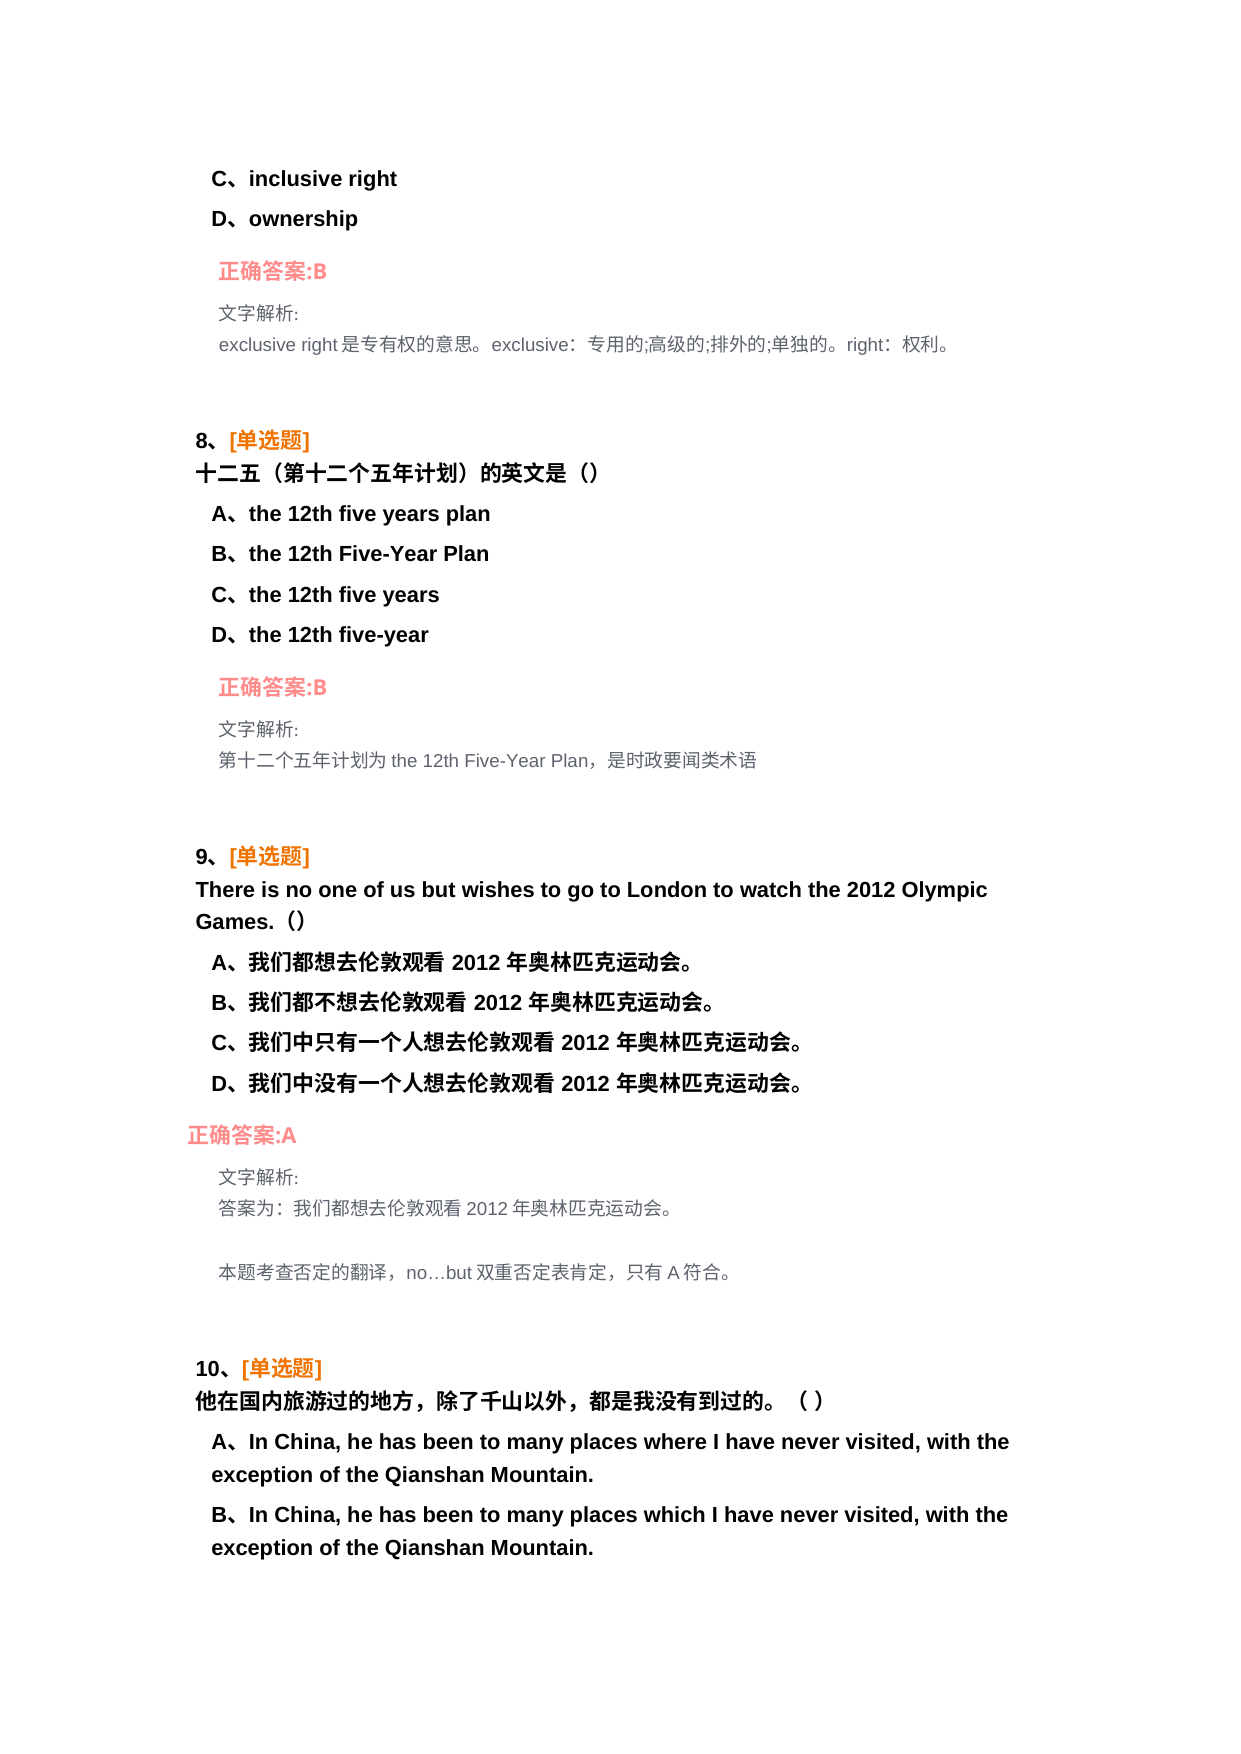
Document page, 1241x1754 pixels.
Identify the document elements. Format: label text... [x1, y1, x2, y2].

text 8、[单选题] [195, 424, 1053, 457]
subtitle 正确答案:B [219, 254, 1053, 286]
text D、ownership [211, 202, 1053, 235]
text 他在国内旅游过的地方，除了千山以外，都是我没有到过的。（ ） [195, 1385, 1053, 1418]
text 9、[单选题] [195, 840, 1053, 873]
text exclusive right是专有权的意思。exclusive：专用的;高级的;排外的;单独的。right：权利。 [219, 328, 1053, 361]
text D、我们中没有一个人想去伦敦观看 2012 年奥林匹克运动会。 [211, 1067, 1053, 1099]
text 文字解析: [219, 712, 1053, 744]
text A、the 12th five years plan [211, 497, 1053, 530]
text 答案为：我们都想去伦敦观看2012年奥林匹克运动会。 [219, 1193, 1053, 1225]
text 第十二个五年计划为the 12th Five-Year Plan，是时政要闻类术语 [219, 744, 1053, 777]
text B、the 12th Five-Year Plan [211, 538, 1053, 570]
text B、In China, he has been to many places which I have never visited, with the exception of the Qianshan Mountain. [211, 1498, 1053, 1563]
text 十二五（第十二个五年计划）的英文是（） [195, 457, 1053, 489]
text A、我们都想去伦敦观看 2012 年奥林匹克运动会。 [211, 946, 1053, 978]
text C、我们中只有一个人想去伦敦观看 2012 年奥林匹克运动会。 [211, 1027, 1053, 1059]
text 文字解析: [219, 296, 1053, 328]
text There is no one of us but wishes to go to London to watch the 2012 Olympic Games.（） [195, 873, 1053, 938]
text 文字解析: [219, 1160, 1053, 1193]
text 本题考查否定的翻译，no…but双重否定表肯定，只有A符合。 [219, 1256, 1053, 1289]
text 10、[单选题] [195, 1353, 1053, 1385]
text B、我们都不想去伦敦观看 2012 年奥林匹克运动会。 [211, 986, 1053, 1019]
text C、inclusive right [211, 162, 1053, 194]
text C、the 12th five years [211, 578, 1053, 611]
text A、In China, he has been to many places where I have never visited, with the exception of the Qianshan Mountain. [211, 1426, 1053, 1491]
text D、the 12th five-year [211, 618, 1053, 651]
subtitle 正确答案:A [187, 1118, 1053, 1151]
subtitle 正确答案:B [219, 670, 1053, 702]
